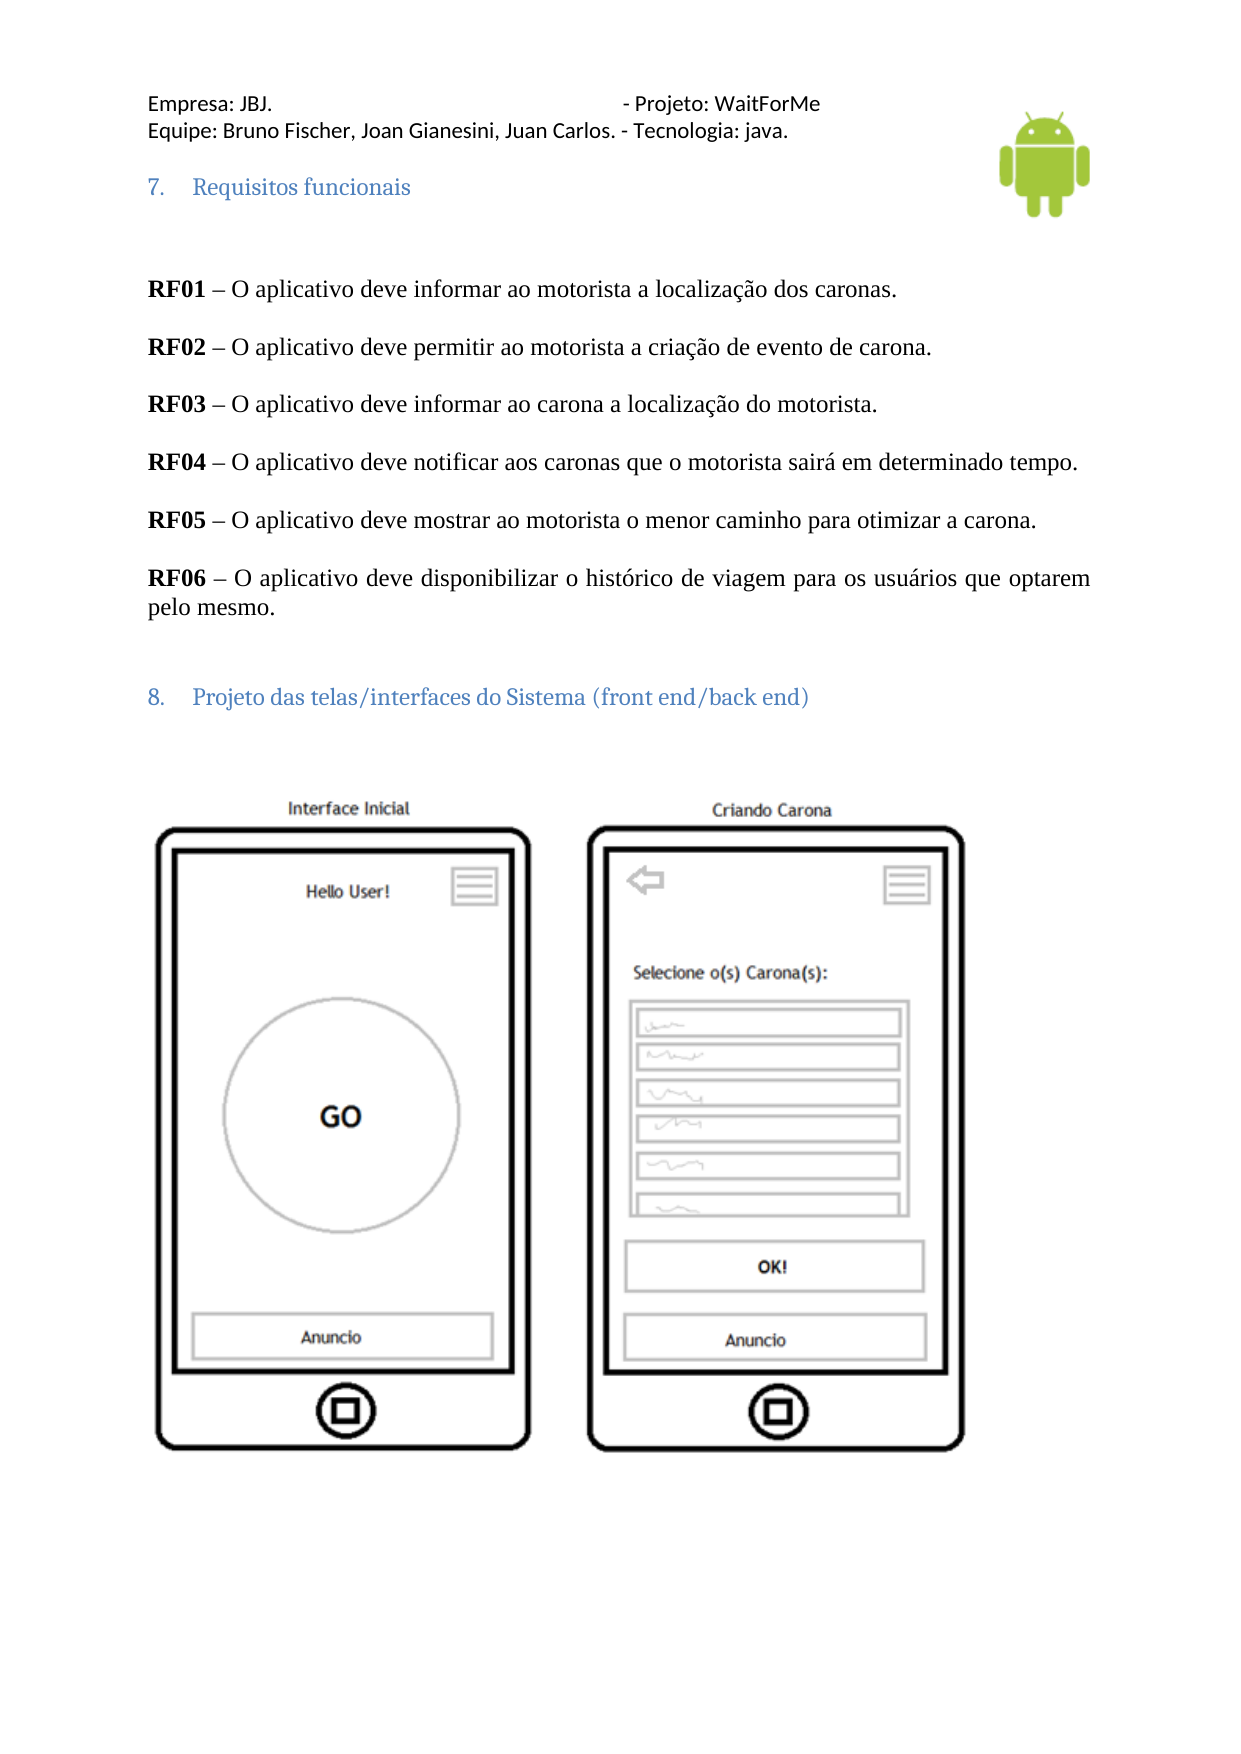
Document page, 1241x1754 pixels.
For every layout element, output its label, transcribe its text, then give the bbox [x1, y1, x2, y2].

subtitle Requisitos funcionais [148, 173, 1092, 201]
text RF05 – O aplicativo deve mostrar ao motorista o menor caminho para otimizar a carona. [148, 505, 1092, 534]
text RF03 – O aplicativo deve informar ao carona a localização do motorista. [148, 389, 1092, 418]
picture [578, 795, 975, 1459]
picture [147, 794, 540, 1457]
text RF02 – O aplicativo deve permitir ao motorista a criação de evento de carona. [148, 332, 1092, 360]
text RF04 – O aplicativo deve notificar aos caronas que o motorista sairá em determinado tempo. [148, 447, 1092, 476]
text RF06 – O aplicativo deve disponibilizar o histórico de viagem para os usuários que optarem pelo mesmo. [148, 563, 1092, 620]
picture [990, 105, 1101, 224]
text RF01 – O aplicativo deve informar ao motorista a localização dos caronas. [148, 274, 1092, 302]
subtitle Projeto das telas/interfaces do Sistema (front end/back end) [148, 683, 1092, 712]
